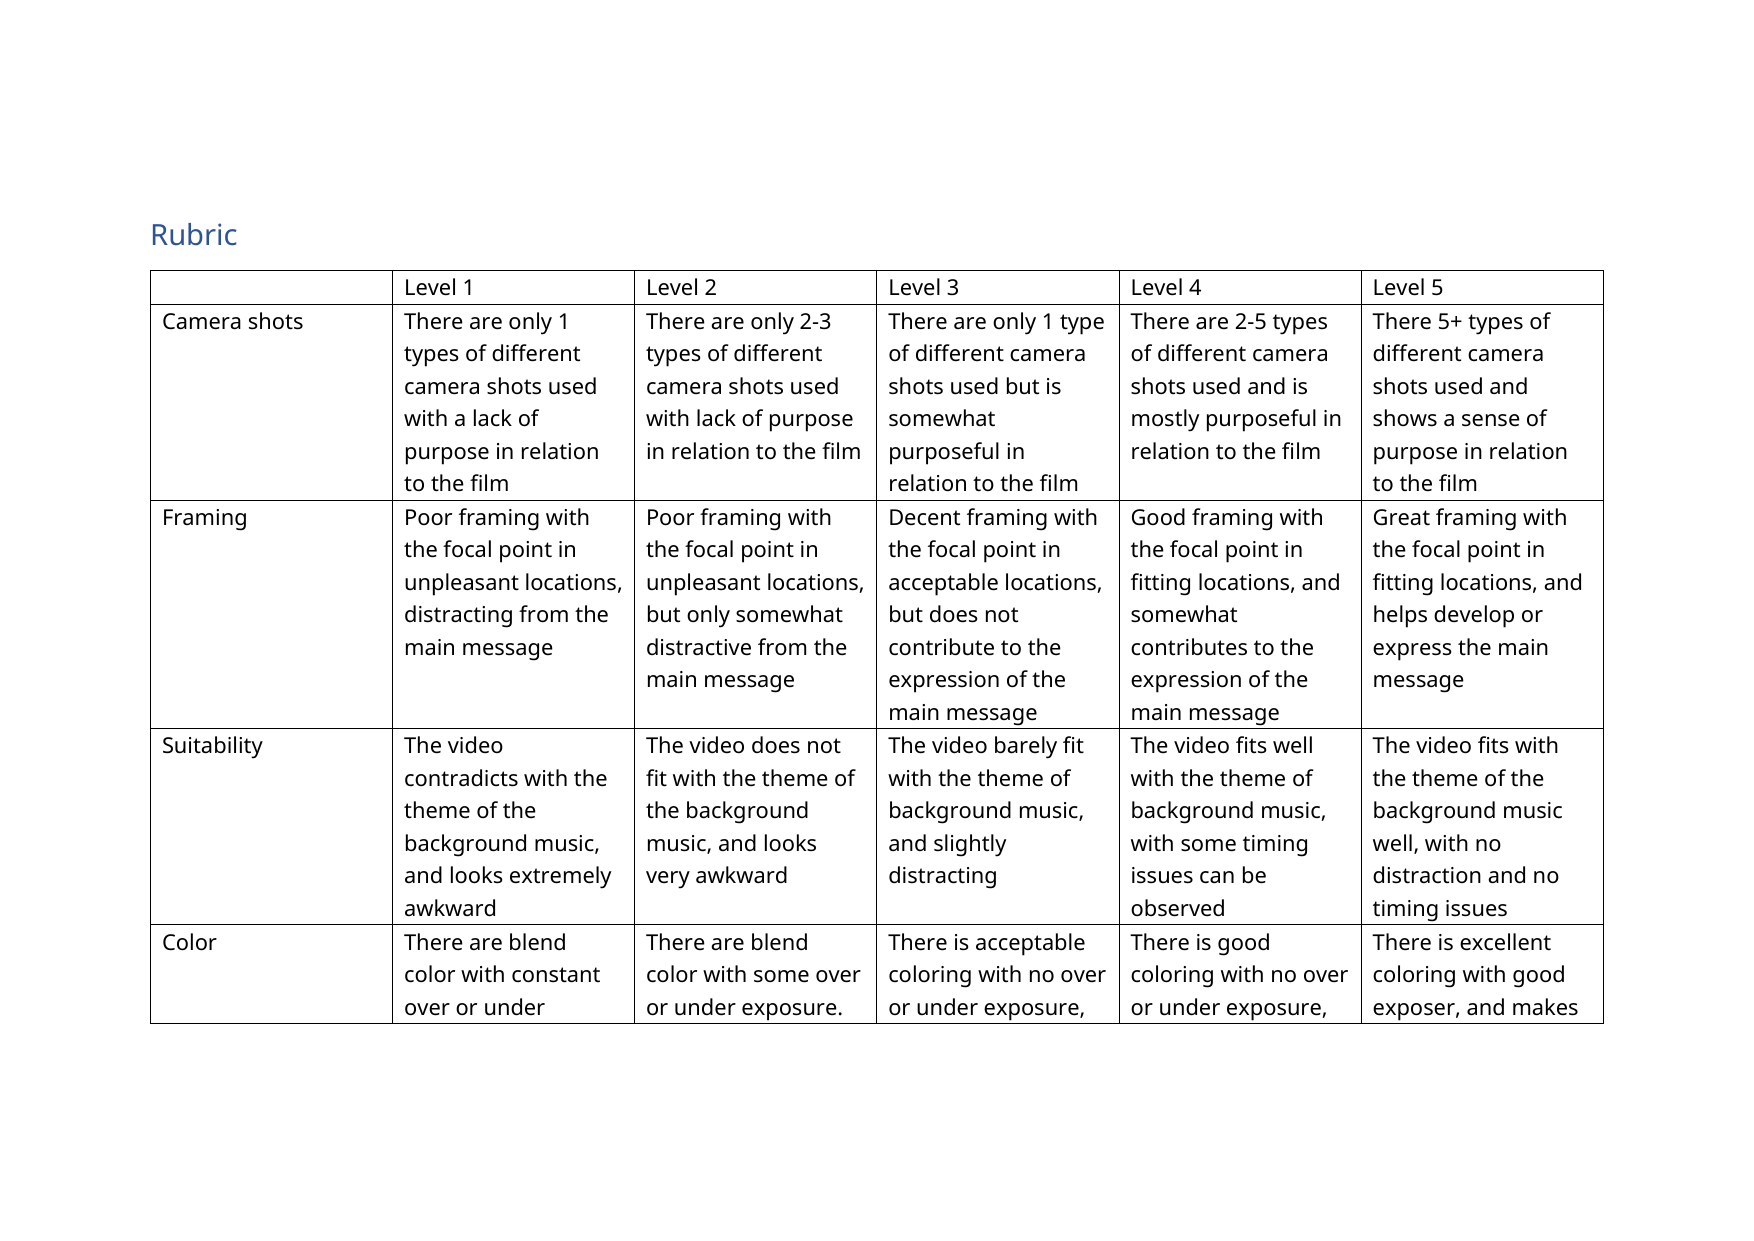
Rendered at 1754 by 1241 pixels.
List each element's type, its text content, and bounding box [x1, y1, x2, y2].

table_header Level 3 [877, 271, 1119, 303]
table_cell The video fits with the theme of the background music well, with no distraction and no timing issues [1362, 729, 1603, 924]
table_header Level 5 [1362, 271, 1603, 303]
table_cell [635, 925, 876, 1023]
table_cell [1362, 925, 1603, 1023]
table_cell There are only 1 types of different camera shots used with a lack of purpose in relation to the film [393, 305, 634, 499]
table_header Level 2 [635, 271, 876, 303]
table_cell There are 2-5 types of different camera shots used and is mostly purposeful in relation to the film [1120, 305, 1361, 499]
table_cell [1120, 925, 1361, 1023]
table_cell There are only 2-3 types of different camera shots used with lack of purpose in relation to the film [635, 305, 876, 499]
table_cell Decent framing with the focal point in acceptable locations, but does not contribute to the expression of the main message [877, 501, 1119, 728]
table_cell The video contradicts with the theme of the background music, and looks extremely awkward [393, 729, 634, 924]
subtitle Rubric [150, 202, 1604, 267]
table_cell Camera shots [151, 305, 392, 499]
table_cell Suitability [151, 729, 392, 924]
table_cell Good framing with the focal point in fitting locations, and somewhat contributes to the expression of the main message [1120, 501, 1361, 728]
table_cell Great framing with the focal point in fitting locations, and helps develop or express the main message [1362, 501, 1603, 728]
table_cell There are only 1 type of different camera shots used but is somewhat purposeful in relation to the film [877, 305, 1119, 499]
table_header [151, 271, 392, 303]
table_cell Poor framing with the focal point in unpleasant locations, but only somewhat distractive from the main message [635, 501, 876, 728]
table_header Level 1 [393, 271, 634, 303]
table_cell The video does not fit with the theme of the background music, and looks very awkward [635, 729, 876, 924]
table_cell The video barely fit with the theme of background music, and slightly distracting [877, 729, 1119, 924]
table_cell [877, 925, 1119, 1023]
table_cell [393, 925, 634, 1023]
table_cell The video fits well with the theme of background music, with some timing issues can be observed [1120, 729, 1361, 924]
table_cell There 5+ types of different camera shots used and shows a sense of purpose in relation to the film [1362, 305, 1603, 499]
table_cell Framing [151, 501, 392, 728]
table_cell Poor framing with the focal point in unpleasant locations, distracting from the main message [393, 501, 634, 728]
table_cell Color [151, 925, 392, 1023]
table_header Level 4 [1120, 271, 1361, 303]
